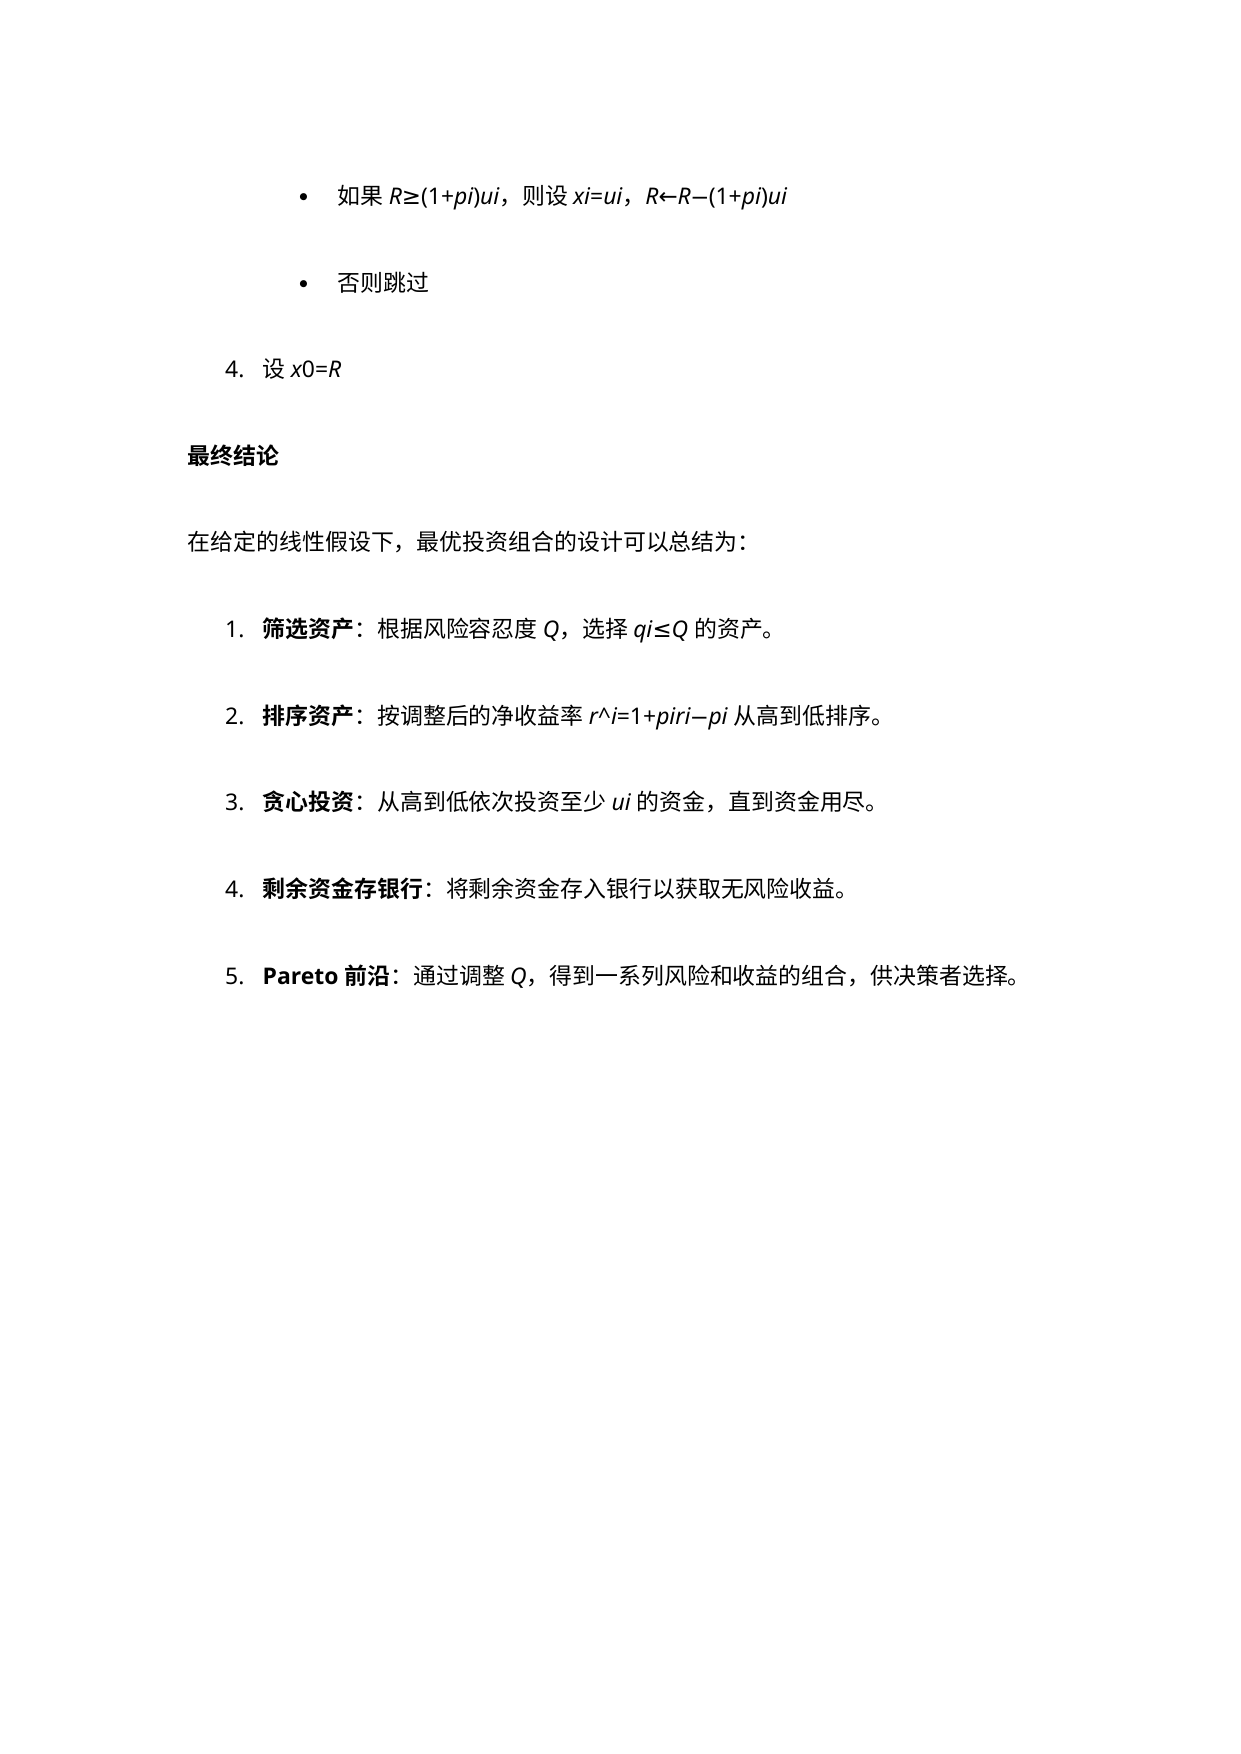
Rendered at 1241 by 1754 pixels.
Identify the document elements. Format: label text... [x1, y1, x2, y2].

list ​​Pareto 前沿​​：通过调整 Q，得到一系列风险和收益的组合，供决策者选择。 [225, 942, 1053, 1007]
list 设 x0​=R [225, 335, 1053, 400]
list ​​剩余资金存银行​​：将剩余资金存入银行以获取无风险收益。 [225, 855, 1053, 920]
text 最终结论 [187, 422, 1053, 487]
text 在给定的线性假设下，最优投资组合的设计可以总结为： [187, 508, 1053, 573]
list 否则跳过 [300, 249, 1053, 314]
list ​​筛选资产​​：根据风险容忍度 Q，选择 qi​≤Q 的资产。 [225, 595, 1053, 660]
list ​​排序资产​​：按调整后的净收益率 r^i​=1+pi​ri​−pi​​ 从高到低排序。 [225, 682, 1053, 747]
list ​​贪心投资​​：从高到低依次投资至少 ui​ 的资金，直到资金用尽。 [225, 768, 1053, 833]
list 如果 R≥(1+pi​)ui​，则设 xi​=ui​，R←R−(1+pi​)ui​ [300, 162, 1053, 227]
